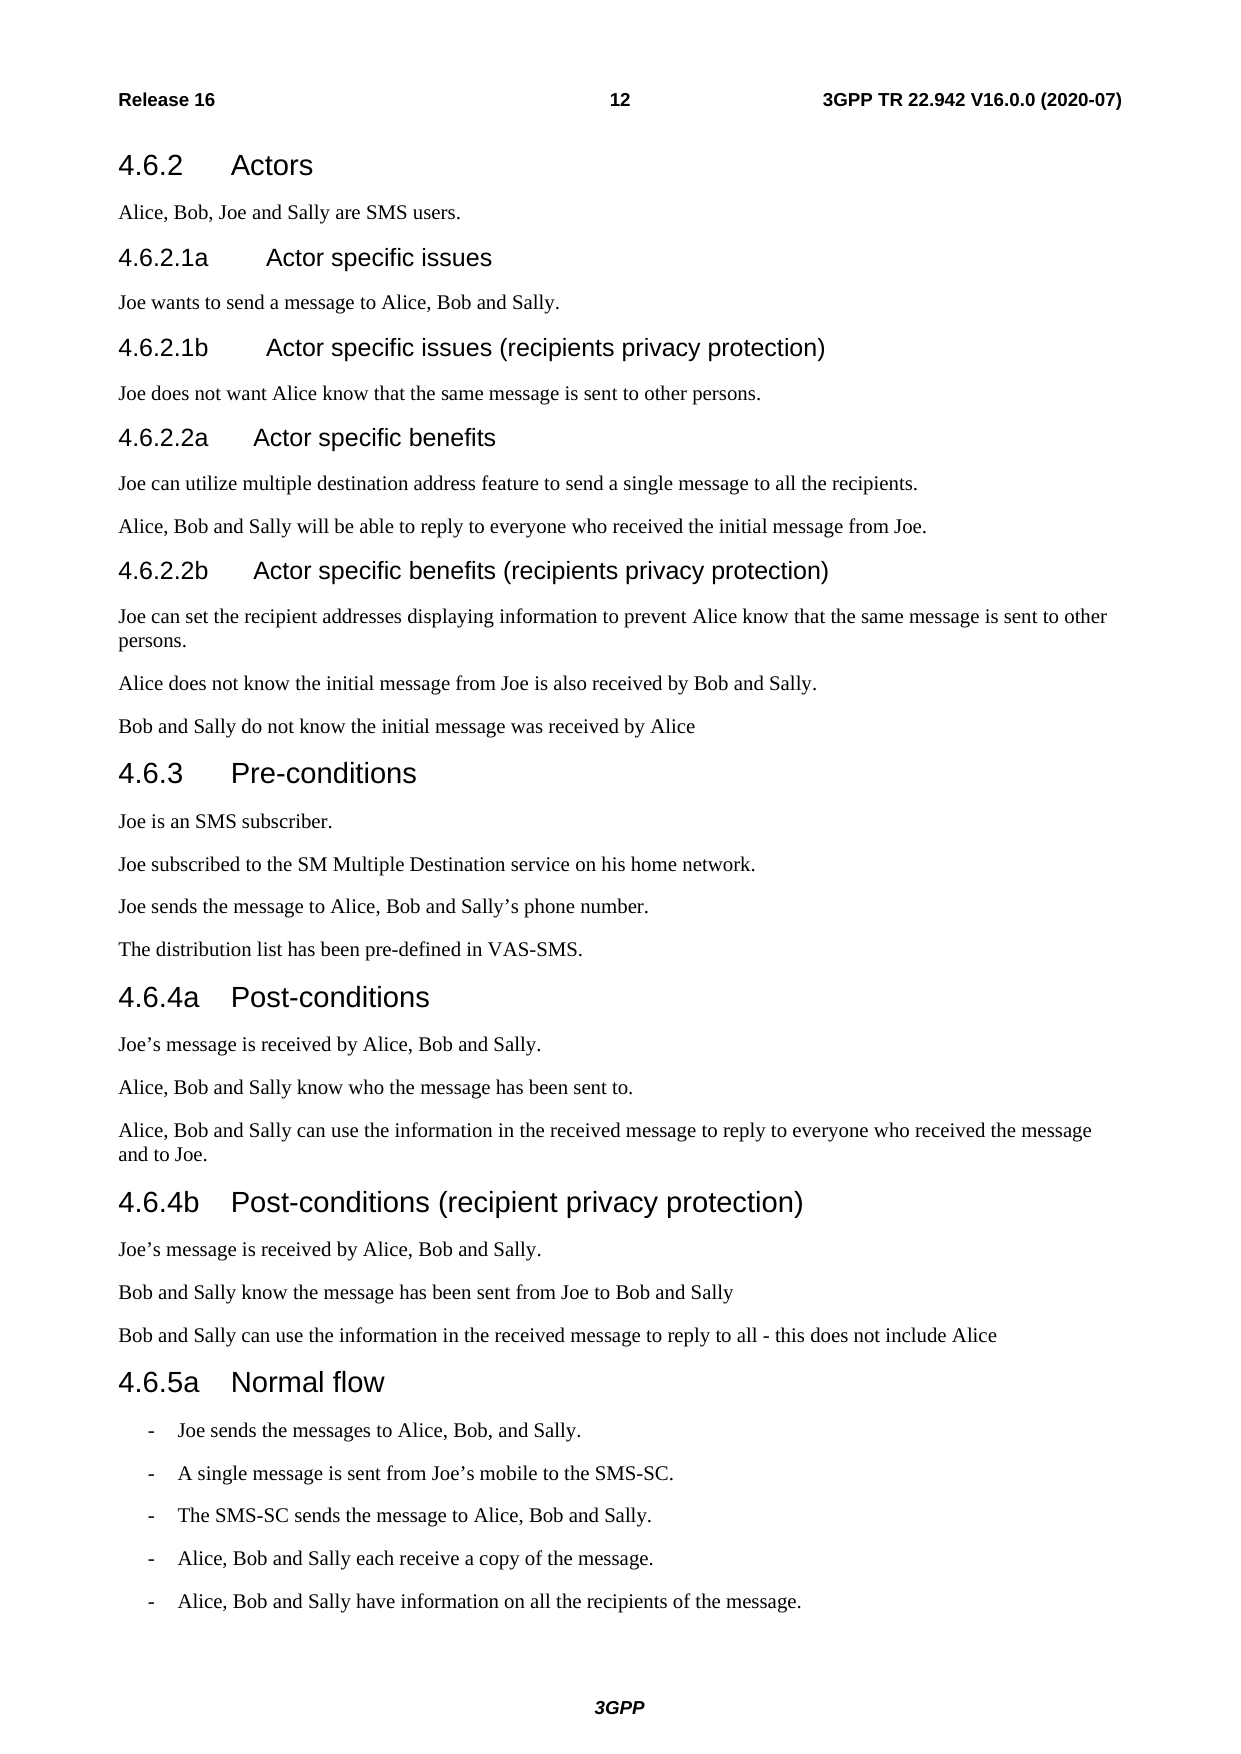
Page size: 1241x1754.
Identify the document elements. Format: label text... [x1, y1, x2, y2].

subtitle 4.6.3 Pre-conditions [118, 756, 1122, 790]
text - A single message is sent from Joe’s mobile to the SMS-SC. [148, 1461, 1122, 1484]
subtitle 4.6.2 Actors [118, 147, 1122, 181]
text Bob and Sally know the message has been sent from Joe to Bob and Sally [118, 1280, 1122, 1304]
text Joe can utilize multiple destination address feature to send a single message to all the recipients. [118, 471, 1122, 495]
text Alice does not know the initial message from Joe is also received by Bob and Sally. [118, 671, 1122, 695]
subtitle 4.6.2.2b Actor specific benefits (recipients privacy protection) [118, 556, 1122, 585]
text - Alice, Bob and Sally have information on all the recipients of the message. [148, 1589, 1122, 1613]
subtitle 4.6.2.1b Actor specific issues (recipients privacy protection) [118, 333, 1122, 362]
text Joe’s message is received by Alice, Bob and Sally. [118, 1237, 1122, 1261]
subtitle 4.6.5a Normal flow [118, 1365, 1122, 1399]
text Joe does not want Alice know that the same message is sent to other persons. [118, 380, 1122, 404]
text Bob and Sally can use the information in the received message to reply to all - this does not include Alice [118, 1323, 1122, 1347]
subtitle 4.6.4b Post-conditions (recipient privacy protection) [118, 1185, 1122, 1218]
text Alice, Bob and Sally can use the information in the received message to reply to everyone who received the message and to Joe. [118, 1118, 1122, 1166]
subtitle 4.6.4a Post-conditions [118, 980, 1122, 1013]
text The distribution list has been pre-defined in VAS-SMS. [118, 937, 1122, 961]
text Bob and Sally do not know the initial message was received by Alice [118, 713, 1122, 738]
text Alice, Bob, Joe and Sally are SMS users. [118, 200, 1122, 224]
text - The SMS-SC sends the message to Alice, Bob and Sally. [148, 1503, 1122, 1527]
text - Joe sends the messages to Alice, Bob, and Sally. [148, 1418, 1122, 1442]
text Alice, Bob and Sally know who the message has been sent to. [118, 1075, 1122, 1099]
text Joe sends the message to Alice, Bob and Sally’s phone number. [118, 894, 1122, 918]
text Joe subscribed to the SM Multiple Destination service on his home network. [118, 851, 1122, 876]
text Joe wants to send a message to Alice, Bob and Sally. [118, 290, 1122, 314]
text Joe’s message is received by Alice, Bob and Sally. [118, 1032, 1122, 1056]
text Joe is an SMS subscriber. [118, 809, 1122, 833]
subtitle 4.6.2.1a Actor specific issues [118, 243, 1122, 271]
text Alice, Bob and Sally will be able to reply to everyone who received the initial message from Joe. [118, 513, 1122, 538]
text - Alice, Bob and Sally each receive a copy of the message. [148, 1546, 1122, 1570]
text Joe can set the recipient addresses displaying information to prevent Alice know that the same message is sent to other persons. [118, 604, 1122, 652]
subtitle 4.6.2.2a Actor specific benefits [118, 423, 1122, 452]
